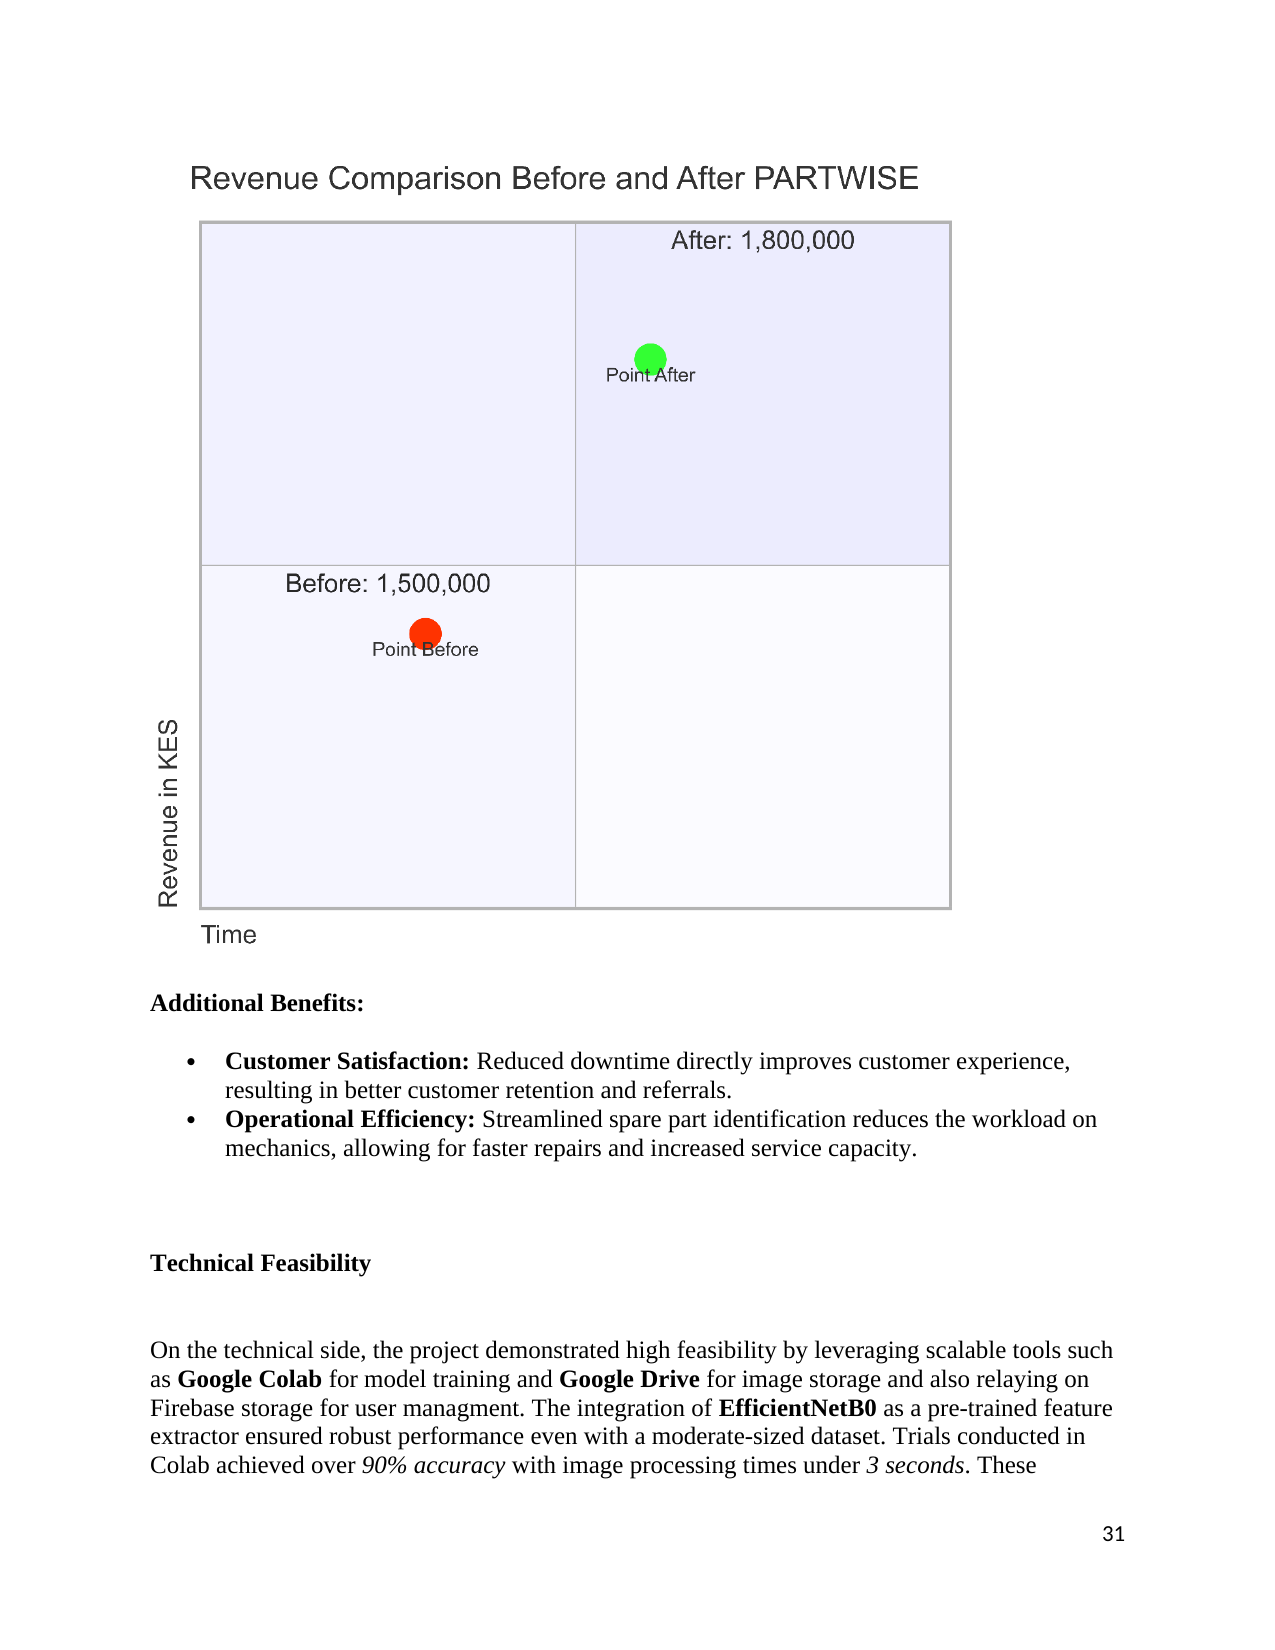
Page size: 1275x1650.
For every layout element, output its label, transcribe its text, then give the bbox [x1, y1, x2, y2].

text Technical Feasibility [150, 1248, 1125, 1277]
text Additional Benefits: [150, 988, 1125, 1017]
list Operational Efficiency: Streamlined spare part identification reduces the workload on mechanics, allowing for faster repairs and increased service capacity. [187, 1104, 1125, 1161]
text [150, 1306, 1125, 1479]
list Customer Satisfaction: Reduced downtime directly improves customer experience, resulting in better customer retention and referrals. [187, 1046, 1125, 1104]
picture [150, 150, 960, 960]
